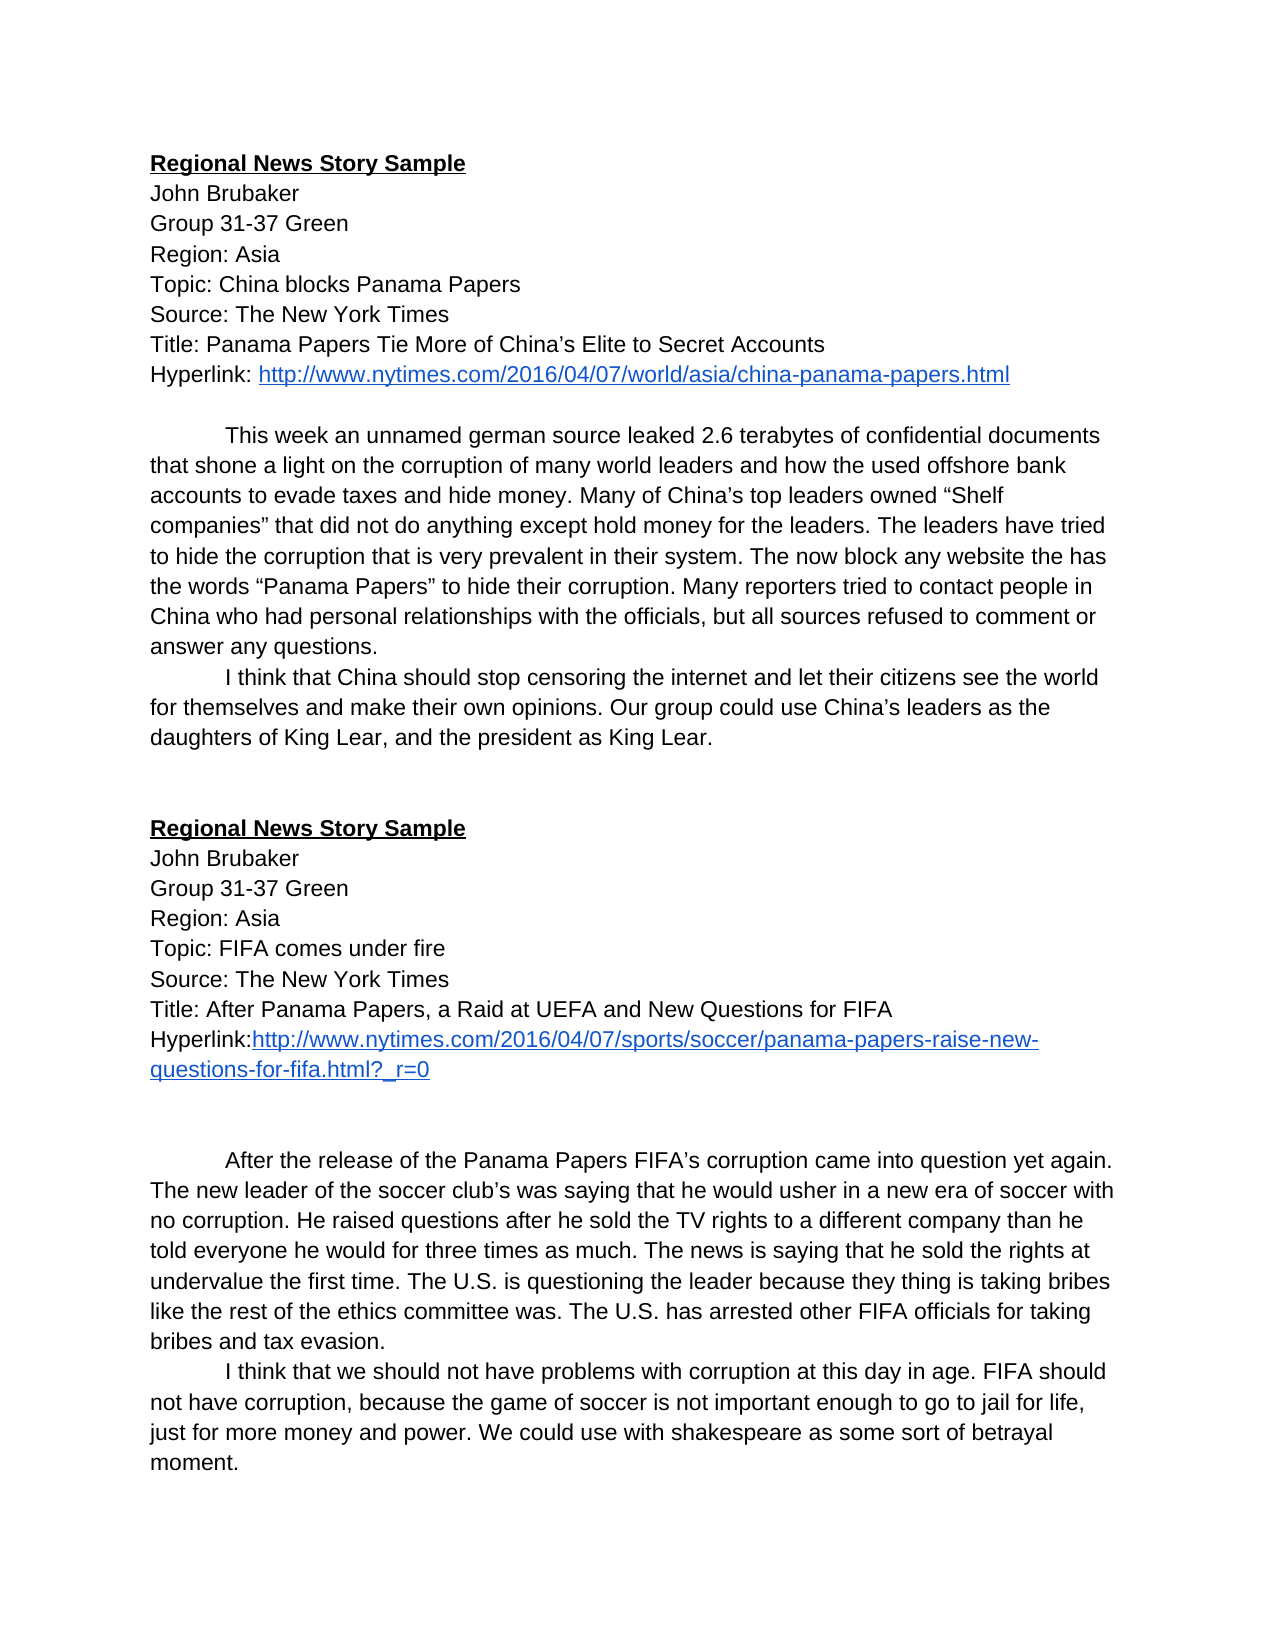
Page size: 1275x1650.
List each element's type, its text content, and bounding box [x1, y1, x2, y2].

text Group 31-37 Green [150, 210, 1125, 237]
text Group 31-37 Green [150, 875, 1125, 901]
text Region: Asia [150, 905, 1125, 932]
text I think that China should stop censoring the internet and let their citizens see the world for themselves and make their own opinions. Our group could use China’s leaders as the daughters of King Lear, and the president as King Lear. [150, 663, 1125, 750]
text Hyperlink:http://www.nytimes.com/2016/04/07/sports/soccer/panama-papers-raise-new-questions-for-fifa.html?_r=0 [150, 1026, 1125, 1083]
text Title: Panama Papers Tie More of China’s Elite to Secret Accounts [150, 331, 1125, 358]
text After the release of the Panama Papers FIFA’s corruption came into question yet again. The new leader of the soccer club’s was saying that he would usher in a new era of soccer with no corruption. He raised questions after he sold the TV rights to a different company than he told everyone he would for three times as much. The news is saying that he sold the rights at undervalue the first time. The U.S. is questioning the leader because they thing is taking bribes like the rest of the ethics committee was. The U.S. has arrested other FIFA officials for taking bribes and tax evasion. [150, 1147, 1125, 1354]
text Topic: China blocks Panama Papers [150, 271, 1125, 297]
text This week an unnamed german source leaked 2.6 terabytes of confidential documents that shone a light on the corruption of many world leaders and how the used offshore bank accounts to evade taxes and hide money. Many of China’s top leaders owned “Shelf companies” that did not do anything except hold money for the leaders. The leaders have tried to hide the corruption that is very prevalent in their system. The now block any website the has the words “Panama Papers” to hide their corruption. Many reporters tried to contact people in China who had personal relationships with the officials, but all sources refused to comment or answer any questions. [150, 422, 1125, 660]
text John Brubaker [150, 180, 1125, 207]
text Title: After Panama Papers, a Raid at UEFA and New Questions for FIFA [150, 996, 1125, 1022]
text Topic: FIFA comes under fire [150, 935, 1125, 962]
text Source: The New York Times [150, 966, 1125, 992]
text Regional News Story Sample [150, 150, 1125, 176]
text Regional News Story Sample [150, 814, 1125, 841]
text John Brubaker [150, 845, 1125, 871]
text Region: Asia [150, 241, 1125, 267]
text I think that we should not have problems with corruption at this day in age. FIFA should not have corruption, because the game of soccer is not important enough to go to jail for life, just for more money and power. We could use with shakespeare as some sort of betrayal moment. [150, 1358, 1125, 1475]
text Source: The New York Times [150, 301, 1125, 327]
text Hyperlink: http://www.nytimes.com/2016/04/07/world/asia/china-panama-papers.html [150, 361, 1125, 388]
